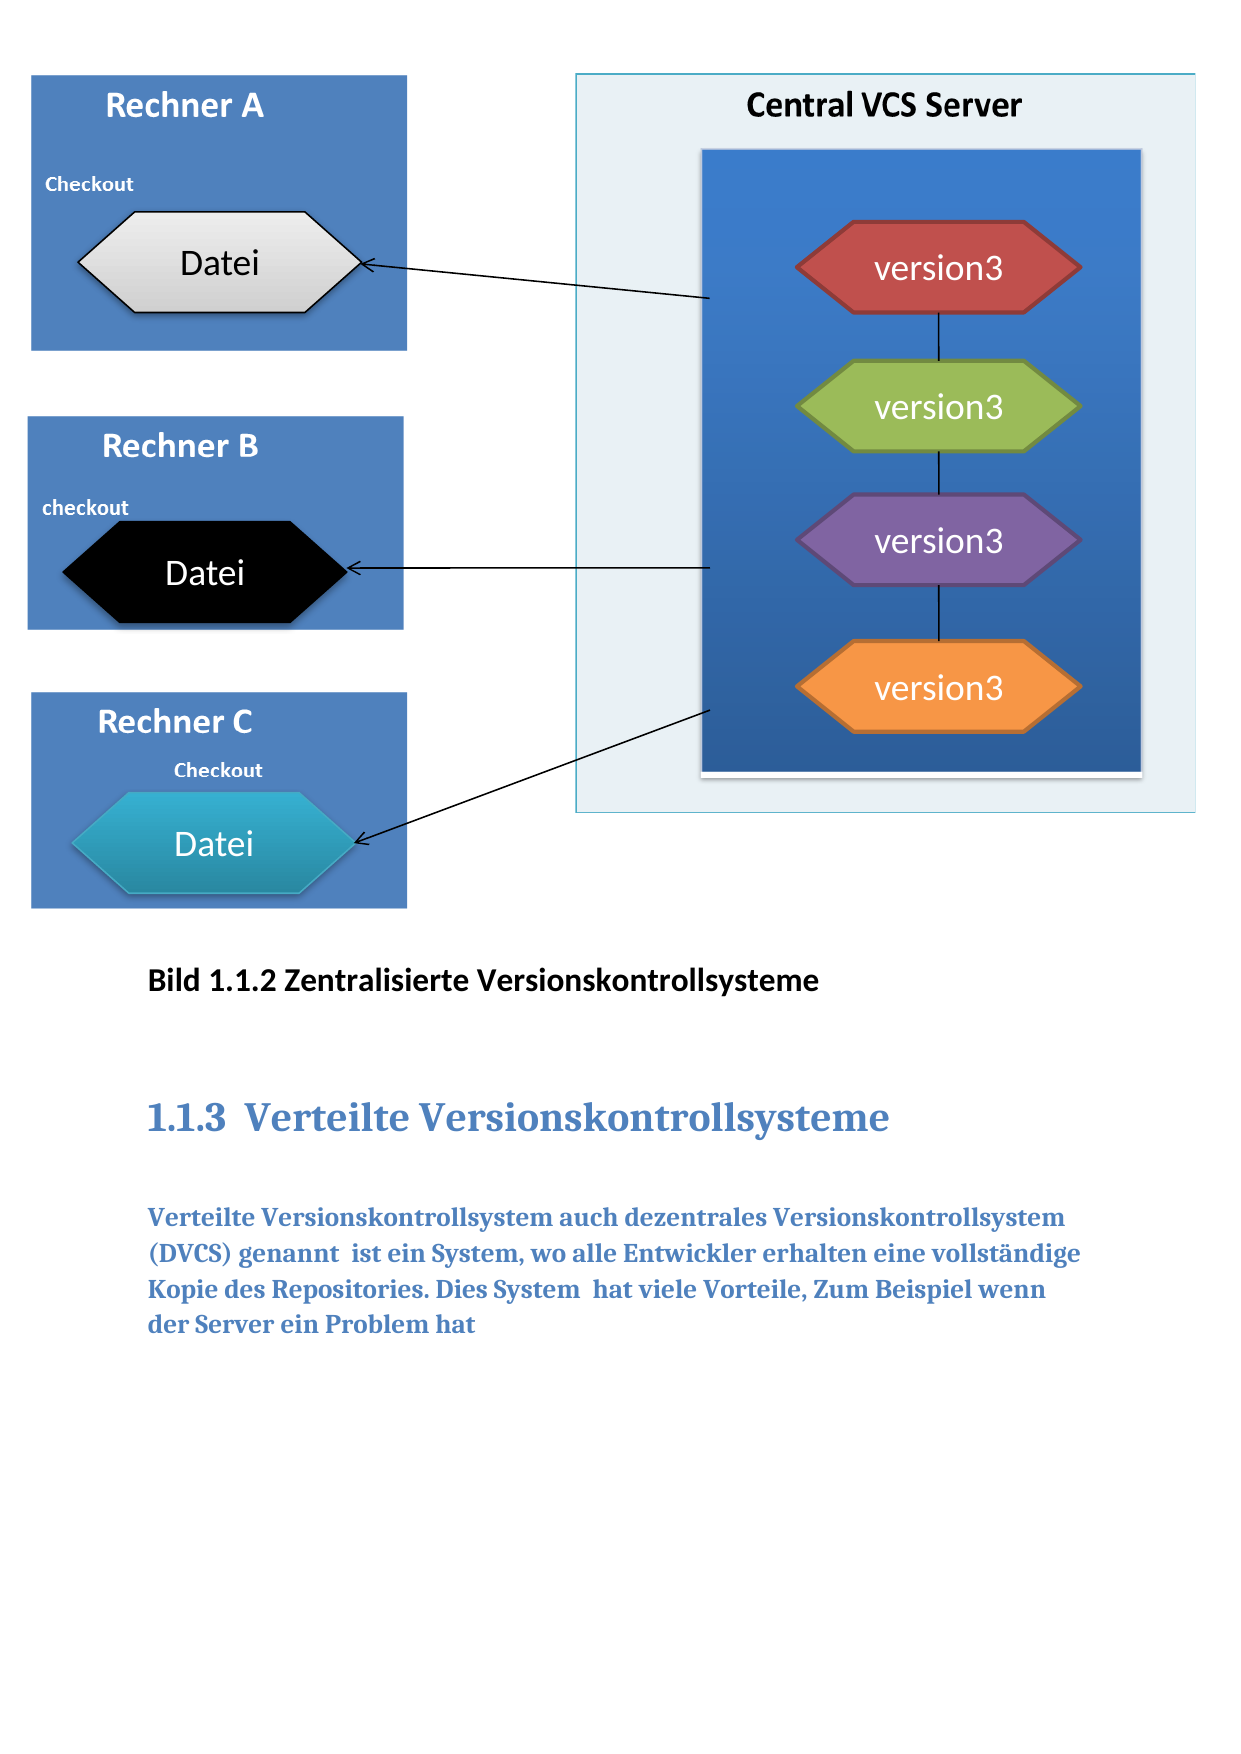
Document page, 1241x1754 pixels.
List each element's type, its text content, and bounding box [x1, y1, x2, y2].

subtitle Verteilte Versionskontrollsystem auch dezentrales Versionskontrollsystem (DVCS) genannt ist ein System, wo alle Entwickler erhalten eine vollständige Kopie des Repositories. Dies System hat viele Vorteile, Zum Beispiel wenn der Server ein Problem hat [148, 1202, 1093, 1341]
picture [30, 69, 409, 353]
picture [26, 410, 405, 632]
subtitle 1.1.3 Verteilte Versionskontrollsysteme [148, 1094, 1093, 1142]
picture [575, 69, 1196, 813]
text Bild 1.1.2 Zentralisierte Versionskontrollsysteme [148, 959, 1093, 999]
picture [30, 686, 409, 911]
